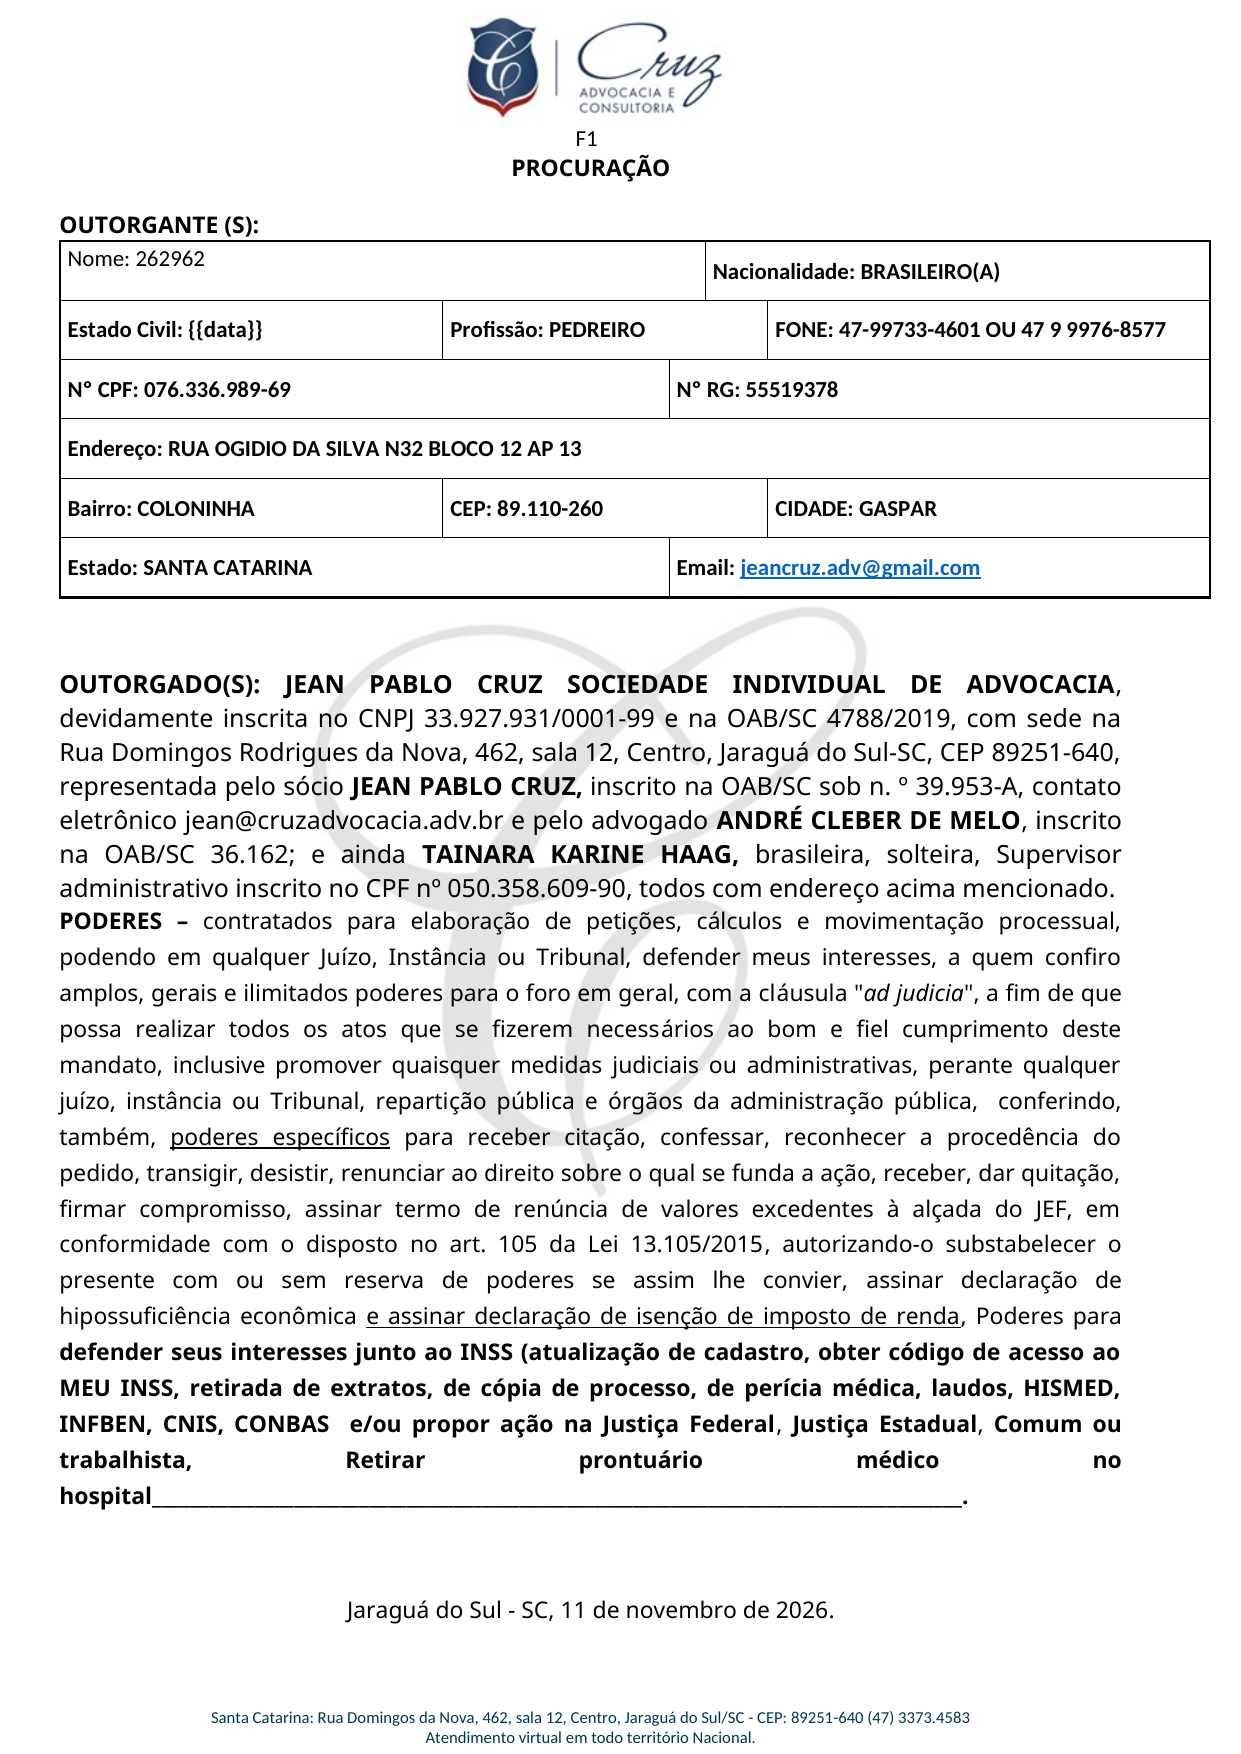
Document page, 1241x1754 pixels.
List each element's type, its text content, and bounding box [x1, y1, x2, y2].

text PROCURAÇÃO [59, 152, 1122, 183]
table_cell Nº CPF: 076.336.989-69 [61, 360, 669, 418]
picture [916, 1712, 923, 1723]
table_cell CEP: 89.110-260 [443, 479, 767, 537]
text Jaraguá do Sul - SC, 18 de agosto de 2023. [59, 1593, 1122, 1625]
picture [536, 1732, 540, 1743]
picture [721, 1712, 727, 1724]
table_cell Estado Civil: {{data}} [61, 301, 442, 359]
text OUTORGANTE (S): [59, 209, 1122, 240]
picture [936, 1715, 944, 1723]
table_cell Endereço: RUA OGIDIO DA SILVA N32 BLOCO 12 AP 13 [61, 419, 1209, 478]
table_cell Bairro: COLONINHA [61, 479, 442, 537]
picture [800, 1712, 806, 1719]
picture [348, 1712, 355, 1721]
table_cell CIDADE: GASPAR [768, 479, 1209, 537]
table_cell FONE: 47-99733-4601 OU 47 9 9976-8577 [768, 301, 1209, 359]
picture [626, 1732, 631, 1743]
picture [847, 1713, 853, 1720]
picture [500, 1732, 505, 1743]
text OUTORGADO(S): JEAN PABLO CRUZ SOCIEDADE INDIVIDUAL DE ADVOCACIA, devidamente inscrita no CNPJ 33.927.931/0001-99 e na OAB/SC 4788/2019, com sede na Rua Domingos Rodrigues da Nova, 462, sala 12, Centro, Jaraguá do Sul-SC, CEP 89251-640, representada pelo sócio JEAN PABLO CRUZ, inscrito na OAB/SC sob n. º 39.953-A, contato eletrônico jean@cruzadvocacia.adv.br e pelo advogado ANDRÉ CLEBER DE MELO, inscrito na OAB/SC 36.162; e ainda TAINARA KARINE HAAG, brasileira, solteira, Supervisor administrativo inscrito no CPF nº 050.358.609-90, todos com endereço acima mencionado. [59, 667, 1122, 905]
table_header Nome: 262962 [61, 242, 705, 299]
picture [459, 13, 733, 128]
table_cell Profissão: PEDREIRO [443, 301, 767, 359]
text PODERES – contratados para elaboração de petições, cálculos e movimentação processual, podendo em qualquer Juízo, Instância ou Tribunal, defender meus interesses, a quem confiro amplos, gerais e ilimitados poderes para o foro em geral, com a cláusula "ad judicia", a fim de que possa realizar todos os atos que se fizerem necessários ao bom e fiel cumprimento deste mandato, inclusive promover quaisquer medidas judiciais ou administrativas, perante qualquer juízo, instância ou Tribunal, repartição pública e órgãos da administração pública, conferindo, também, poderes específicos para receber citação, confessar, reconhecer a procedência do pedido, transigir, desistir, renunciar ao direito sobre o qual se funda a ação, receber, dar quitação, firmar compromisso, assinar termo de renúncia de valores excedentes à alçada do JEF, em conformidade com o disposto no art. 105 da Lei 13.105/2015, autorizando-o substabelecer o presente com ou sem reserva de poderes se assim lhe convier, assinar declaração de hipossuficiência econômica e assinar declaração de isenção de imposto de renda, Poderes para defender seus interesses junto ao INSS (atualização de cadastro, obter código de acesso ao MEU INSS, retirada de extratos, de cópia de processo, de perícia médica, laudos, HISMED, INFBEN, CNIS, CONBAS e/ou propor ação na Justiça Federal, Justiça Estadual, Comum ou trabalhista, Retirar prontuário médico no hospital______________________________________________________________________________________. [59, 905, 1122, 1511]
picture [302, 599, 879, 667]
table_header Nacionalidade: BRASILEIRO(A) [706, 242, 1209, 299]
table_cell Email: jeancruz.adv@gmail.com [670, 538, 1209, 596]
table_cell Nº RG: 55519378 [670, 360, 1209, 418]
table_cell Estado: SANTA CATARINA [61, 538, 669, 596]
